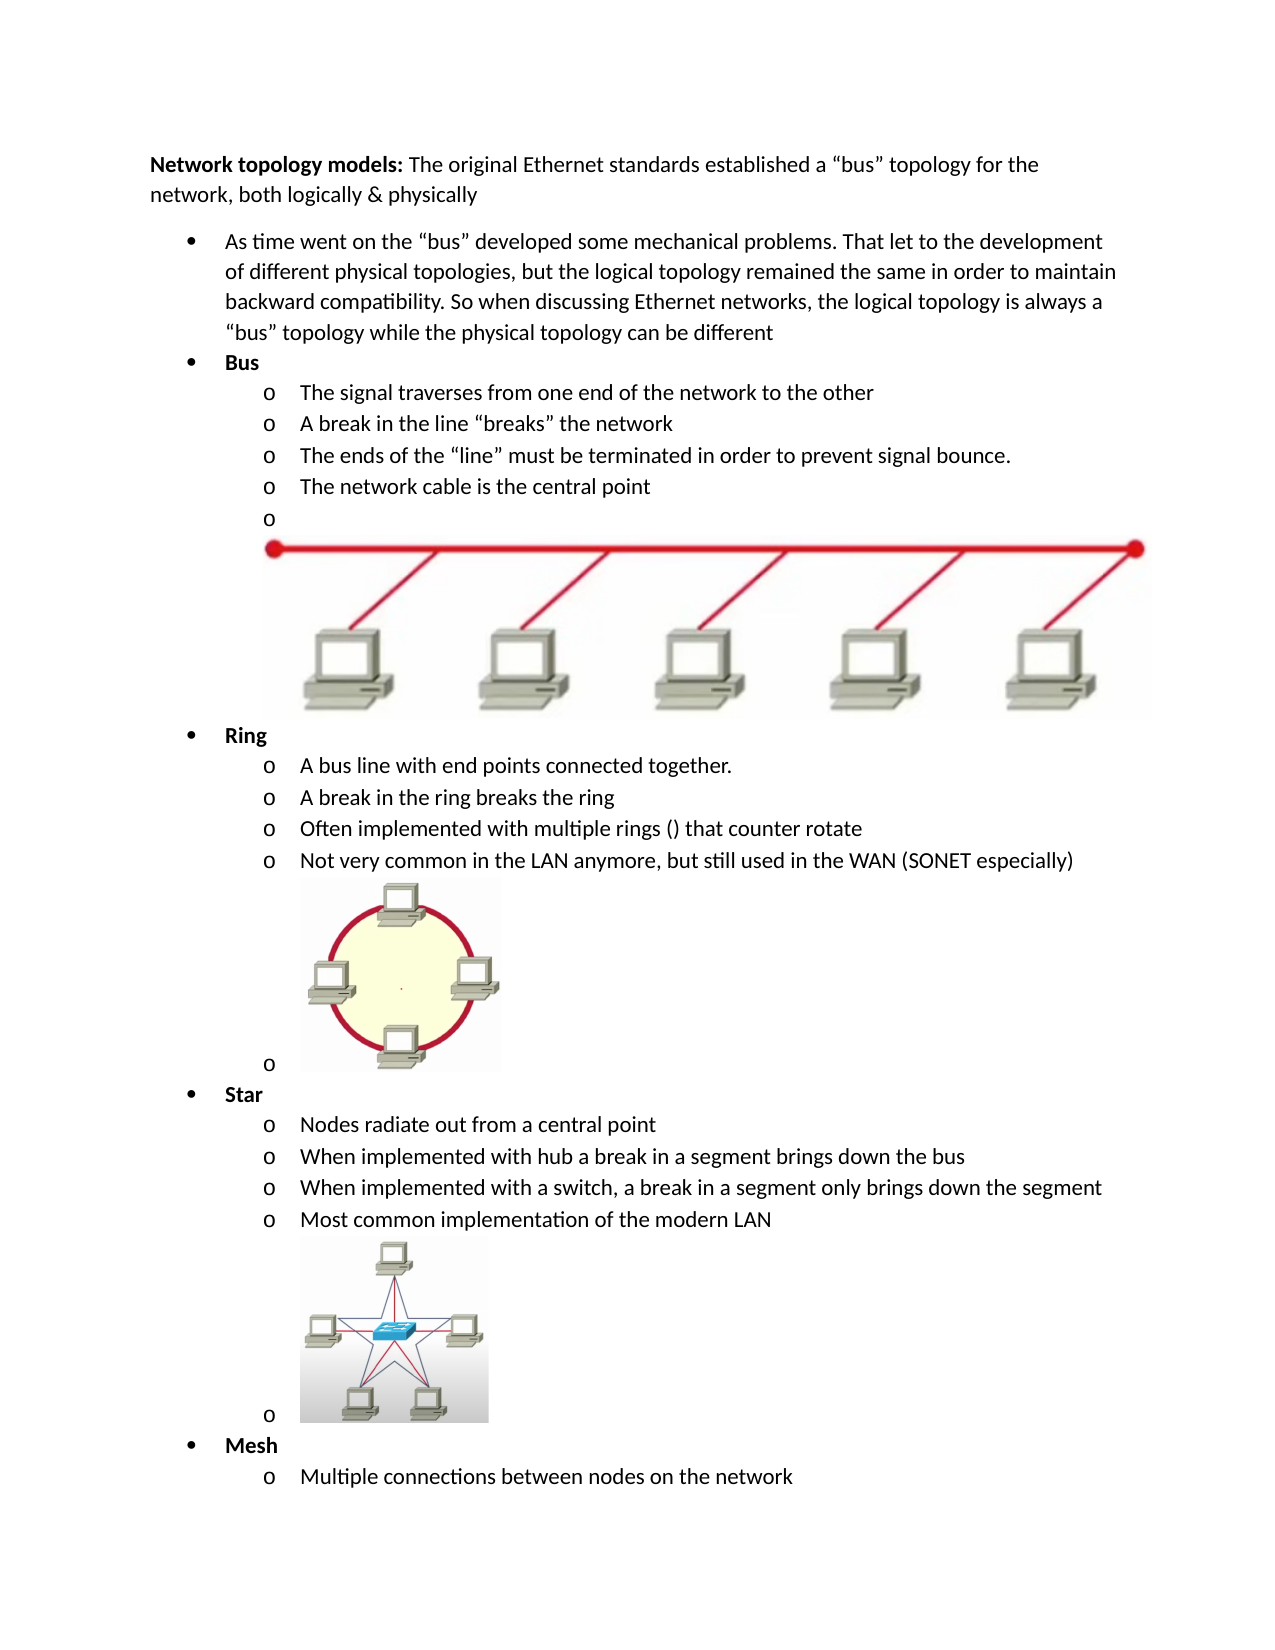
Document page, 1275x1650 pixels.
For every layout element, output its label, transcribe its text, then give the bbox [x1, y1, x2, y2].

picture [300, 1236, 489, 1423]
list A break in the line “breaks” the network [262, 409, 1125, 439]
list Often implemented with multiple rings () that counter rotate [262, 814, 1125, 843]
list The signal traverses from one end of the network to the other [262, 378, 1125, 407]
list A break in the ring breaks the ring [262, 783, 1125, 812]
list The ends of the “line” must be terminated in order to prevent signal bounce. [262, 441, 1125, 470]
list Most common implementation of the modern LAN [262, 1205, 1125, 1234]
list The network cable is the central point [262, 472, 1125, 502]
picture [300, 877, 502, 1072]
list As time went on the “bus” developed some mechanical problems. That let to the development of different physical topologies, but the logical topology remained the same in order to maintain backward compatibility. So when discussing Ethernet networks, the logical topology is always a “bus” topology while the physical topology can be different [187, 227, 1125, 346]
picture [262, 535, 1153, 719]
list Nodes radiate out from a central point [262, 1111, 1125, 1140]
list When implemented with a switch, a break in a segment only brings down the segment [262, 1173, 1125, 1203]
list A bus line with end points connected together. [262, 751, 1125, 781]
list Bus [187, 348, 1125, 376]
list Not very common in the LAN anymore, but still used in the WAN (SONET especially) [262, 846, 1125, 875]
list Ring [187, 721, 1125, 749]
list Star [187, 1080, 1125, 1108]
list Multiple connections between nodes on the network [262, 1462, 1125, 1491]
list When implemented with hub a break in a segment brings down the bus [262, 1142, 1125, 1171]
text Network topology models: The original Ethernet standards established a “bus” topology for the network, both logically & physically [150, 150, 1125, 208]
list Mesh [187, 1432, 1125, 1459]
